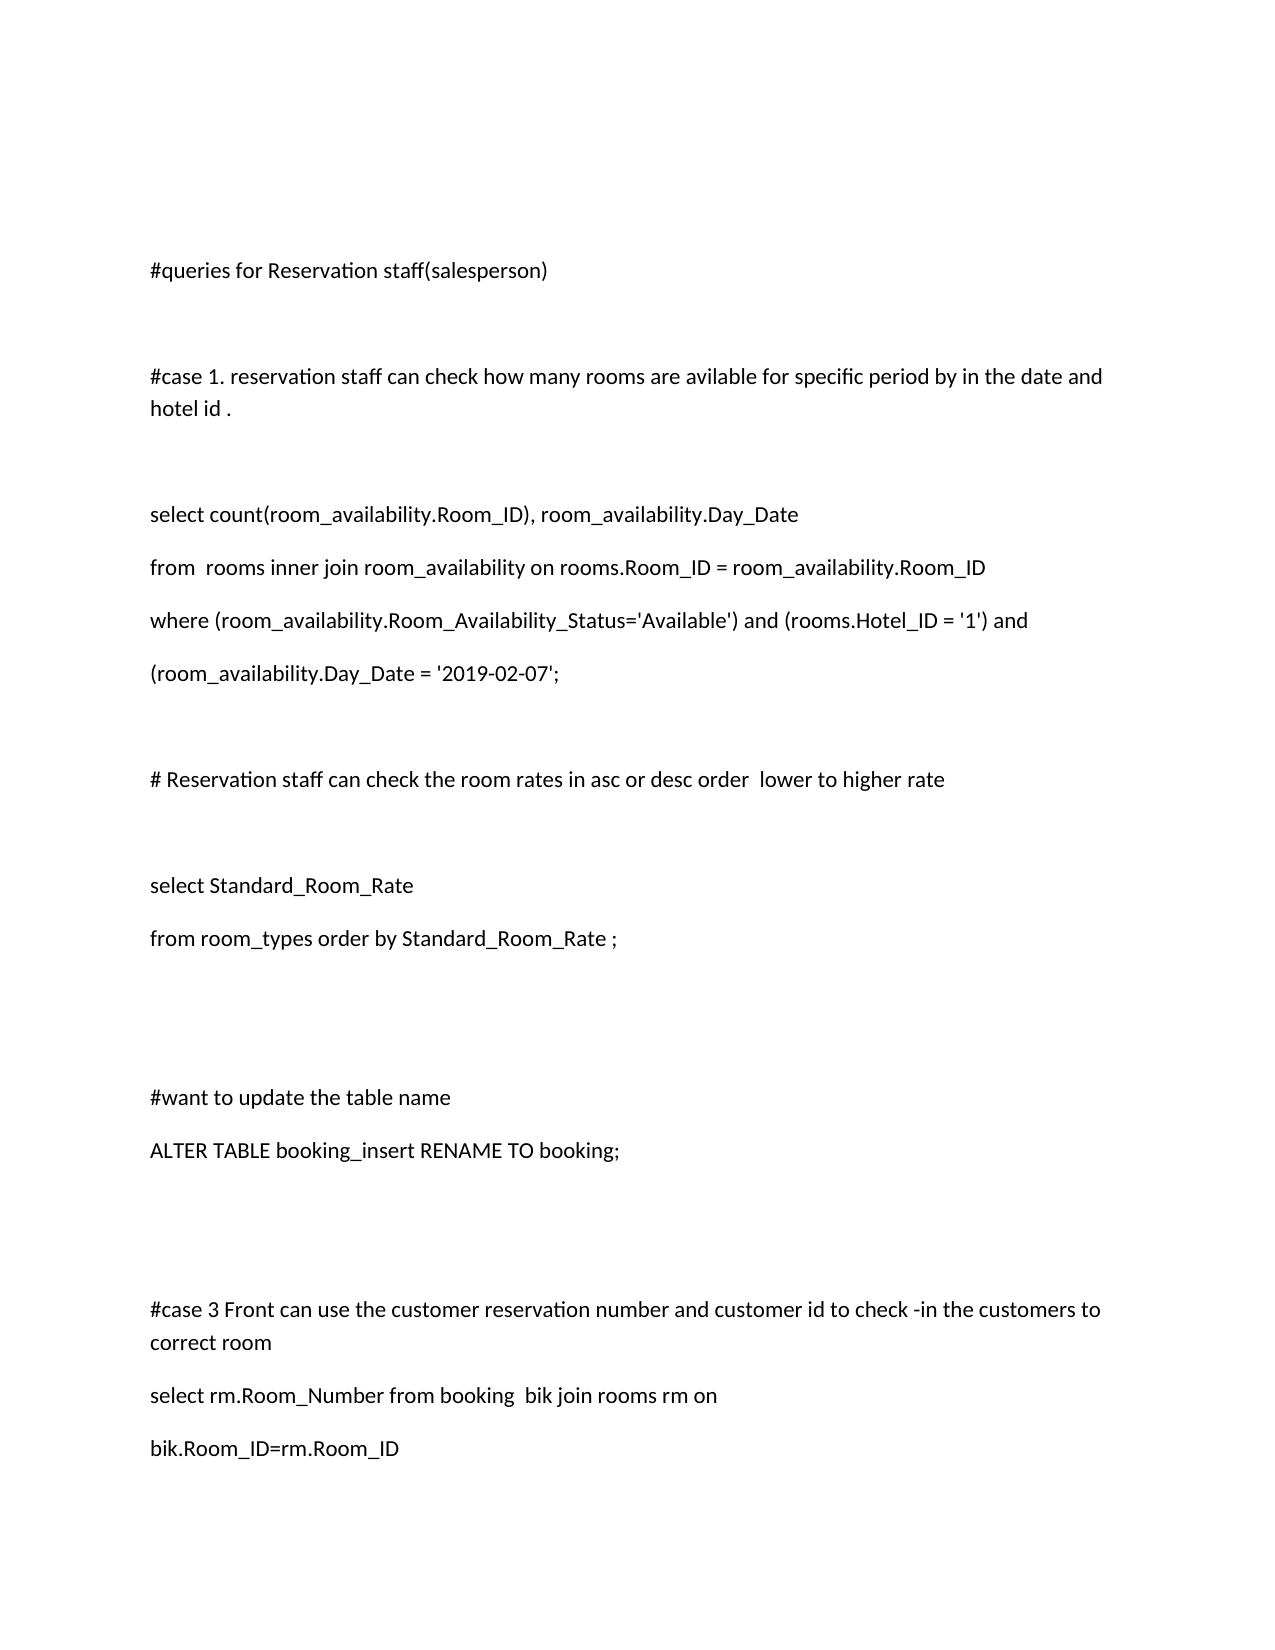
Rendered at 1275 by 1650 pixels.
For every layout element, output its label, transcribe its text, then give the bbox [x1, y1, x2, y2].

text where (room_availability.Room_Availability_Status='Available') and (rooms.Hotel_ID = '1') and [150, 606, 1125, 634]
text from rooms inner join room_availability on rooms.Room_ID = room_availability.Room_ID [150, 553, 1125, 581]
text ALTER TABLE booking_insert RENAME TO booking; [150, 1137, 1125, 1164]
text #want to update the table name [150, 1083, 1125, 1112]
text (room_availability.Day_Date = '2019-02-07'; [150, 659, 1125, 687]
text # Reservation staff can check the room rates in asc or desc order lower to higher rate [150, 765, 1125, 793]
text select rm.Room_Number from booking bik join rooms rm on [150, 1381, 1125, 1409]
text bik.Room_ID=rm.Room_ID [150, 1434, 1125, 1462]
text #case 3 Front can use the customer reservation number and customer id to check -in the customers to correct room [150, 1296, 1125, 1356]
text select Standard_Room_Rate [150, 871, 1125, 899]
text from room_types order by Standard_Room_Rate ; [150, 924, 1125, 952]
text select count(room_availability.Room_ID), room_availability.Day_Date [150, 500, 1125, 528]
text #queries for Reservation staff(salesperson) [150, 256, 1125, 284]
text #case 1. reservation staff can check how many rooms are avilable for specific period by in the date and hotel id . [150, 362, 1125, 422]
